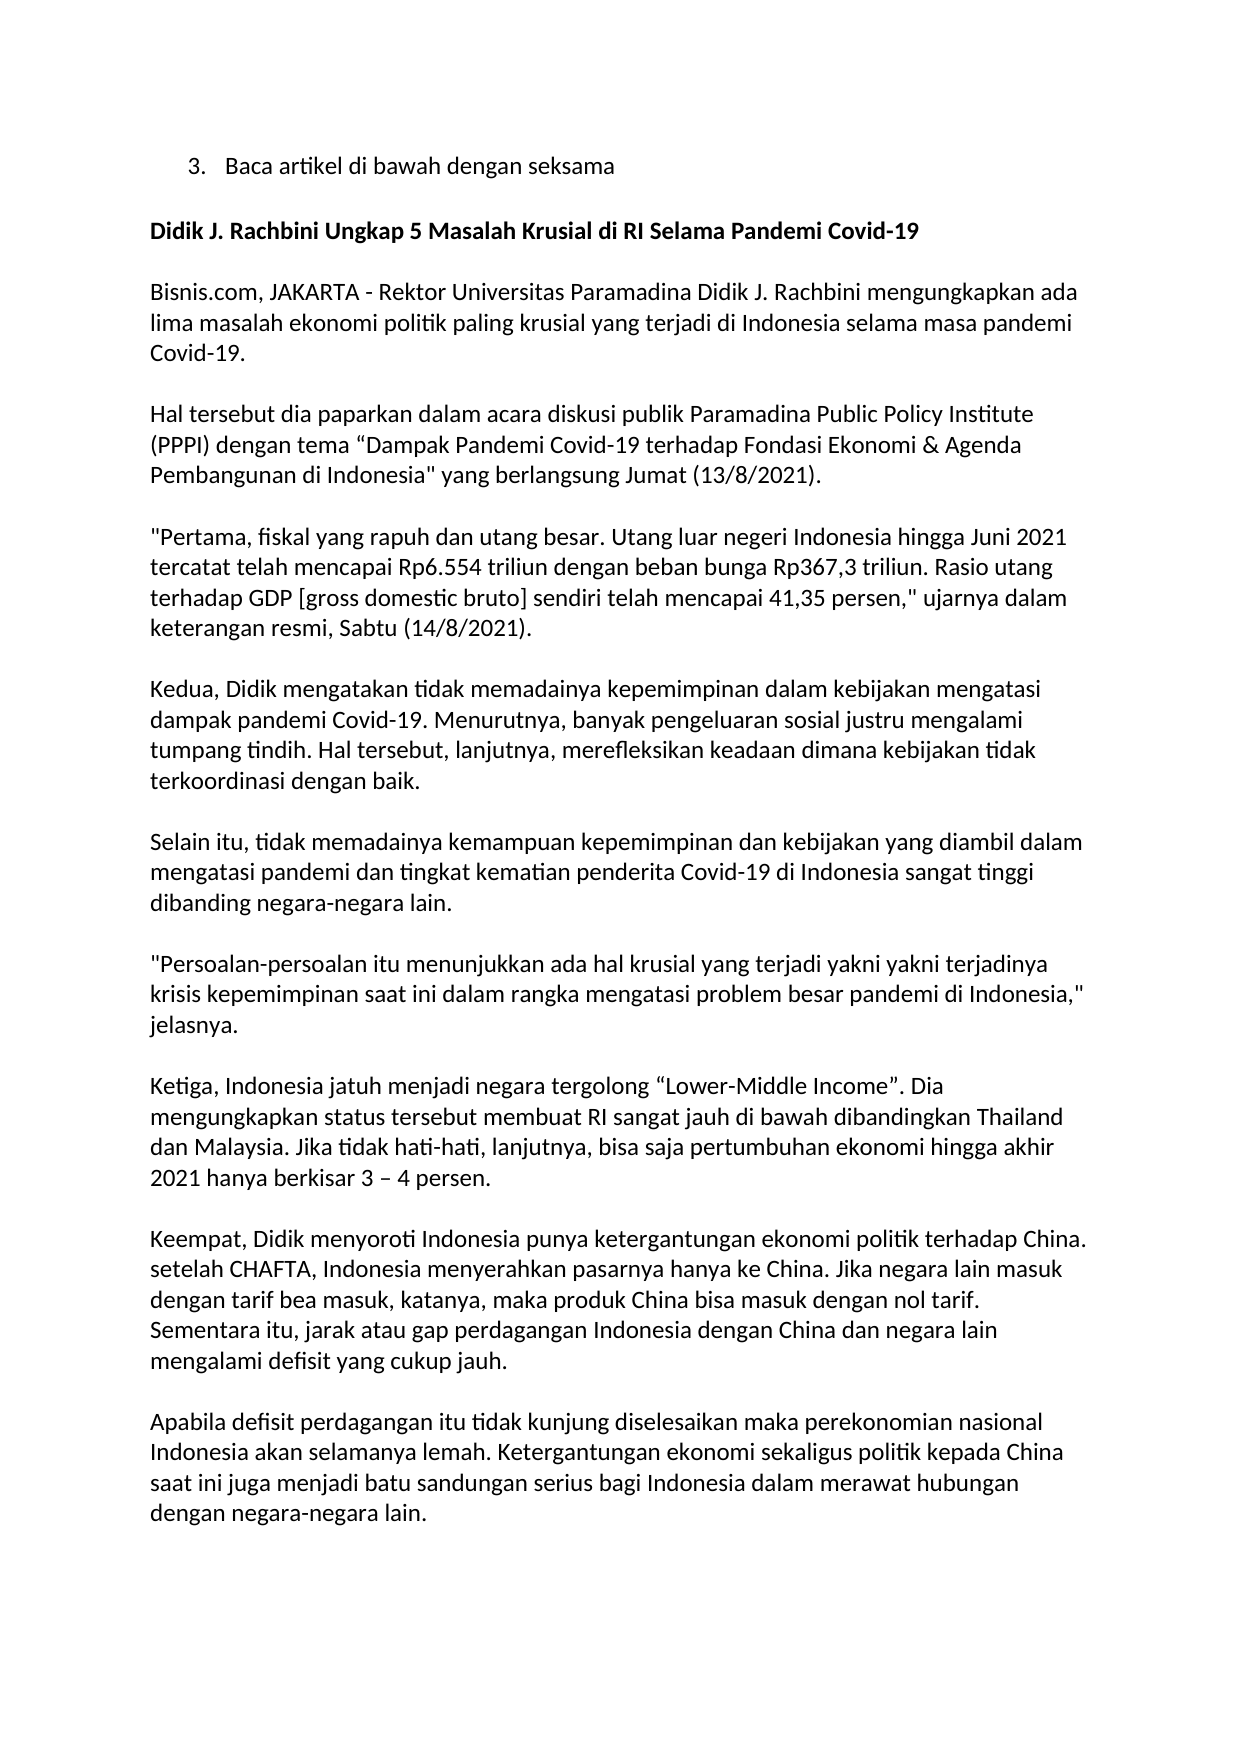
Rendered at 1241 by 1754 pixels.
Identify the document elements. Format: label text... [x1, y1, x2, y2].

text Bisnis.com, JAKARTA - Rektor Universitas Paramadina Didik J. Rachbini mengungkapkan ada lima masalah ekonomi politik paling krusial yang terjadi di Indonesia selama masa pandemi Covid-19. [150, 277, 1090, 368]
text Ketiga, Indonesia jatuh menjadi negara tergolong “Lower-Middle Income”. Dia mengungkapkan status tersebut membuat RI sangat jauh di bawah dibandingkan Thailand dan Malaysia. Jika tidak hati-hati, lanjutnya, bisa saja pertumbuhan ekonomi hingga akhir 2021 hanya berkisar 3 – 4 persen. [150, 1070, 1090, 1192]
text Hal tersebut dia paparkan dalam acara diskusi publik Paramadina Public Policy Institute (PPPI) dengan tema “Dampak Pandemi Covid-19 terhadap Fondasi Ekonomi & Agenda Pembangunan di Indonesia" yang berlangsung Jumat (13/8/2021). [150, 399, 1090, 490]
text Selain itu, tidak memadainya kemampuan kepemimpinan dan kebijakan yang diambil dalam mengatasi pandemi dan tingkat kematian penderita Covid-19 di Indonesia sangat tinggi dibanding negara-negara lain. [150, 826, 1090, 917]
text Sementara itu, jarak atau gap perdagangan Indonesia dengan China dan negara lain mengalami defisit yang cukup jauh. [150, 1314, 1090, 1375]
list Baca artikel di bawah dengan seksama [187, 150, 1090, 181]
text Didik J. Rachbini Ungkap 5 Masalah Krusial di RI Selama Pandemi Covid-19 [150, 216, 1090, 246]
text Apabila defisit perdagangan itu tidak kunjung diselesaikan maka perekonomian nasional Indonesia akan selamanya lemah. Ketergantungan ekonomi sekaligus politik kepada China saat ini juga menjadi batu sandungan serius bagi Indonesia dalam merawat hubungan dengan negara-negara lain. [150, 1406, 1090, 1528]
text Keempat, Didik menyoroti Indonesia punya ketergantungan ekonomi politik terhadap China. setelah CHAFTA, Indonesia menyerahkan pasarnya hanya ke China. Jika negara lain masuk dengan tarif bea masuk, katanya, maka produk China bisa masuk dengan nol tarif. [150, 1223, 1090, 1314]
text "Pertama, fiskal yang rapuh dan utang besar. Utang luar negeri Indonesia hingga Juni 2021 tercatat telah mencapai Rp6.554 triliun dengan beban bunga Rp367,3 triliun. Rasio utang terhadap GDP [gross domestic bruto] sendiri telah mencapai 41,35 persen," ujarnya dalam keterangan resmi, Sabtu (14/8/2021). [150, 521, 1090, 643]
text "Persoalan-persoalan itu menunjukkan ada hal krusial yang terjadi yakni yakni terjadinya krisis kepemimpinan saat ini dalam rangka mengatasi problem besar pandemi di Indonesia," jelasnya. [150, 948, 1090, 1039]
text Kedua, Didik mengatakan tidak memadainya kepemimpinan dalam kebijakan mengatasi dampak pandemi Covid-19. Menurutnya, banyak pengeluaran sosial justru mengalami tumpang tindih. Hal tersebut, lanjutnya, merefleksikan keadaan dimana kebijakan tidak terkoordinasi dengan baik. [150, 673, 1090, 795]
